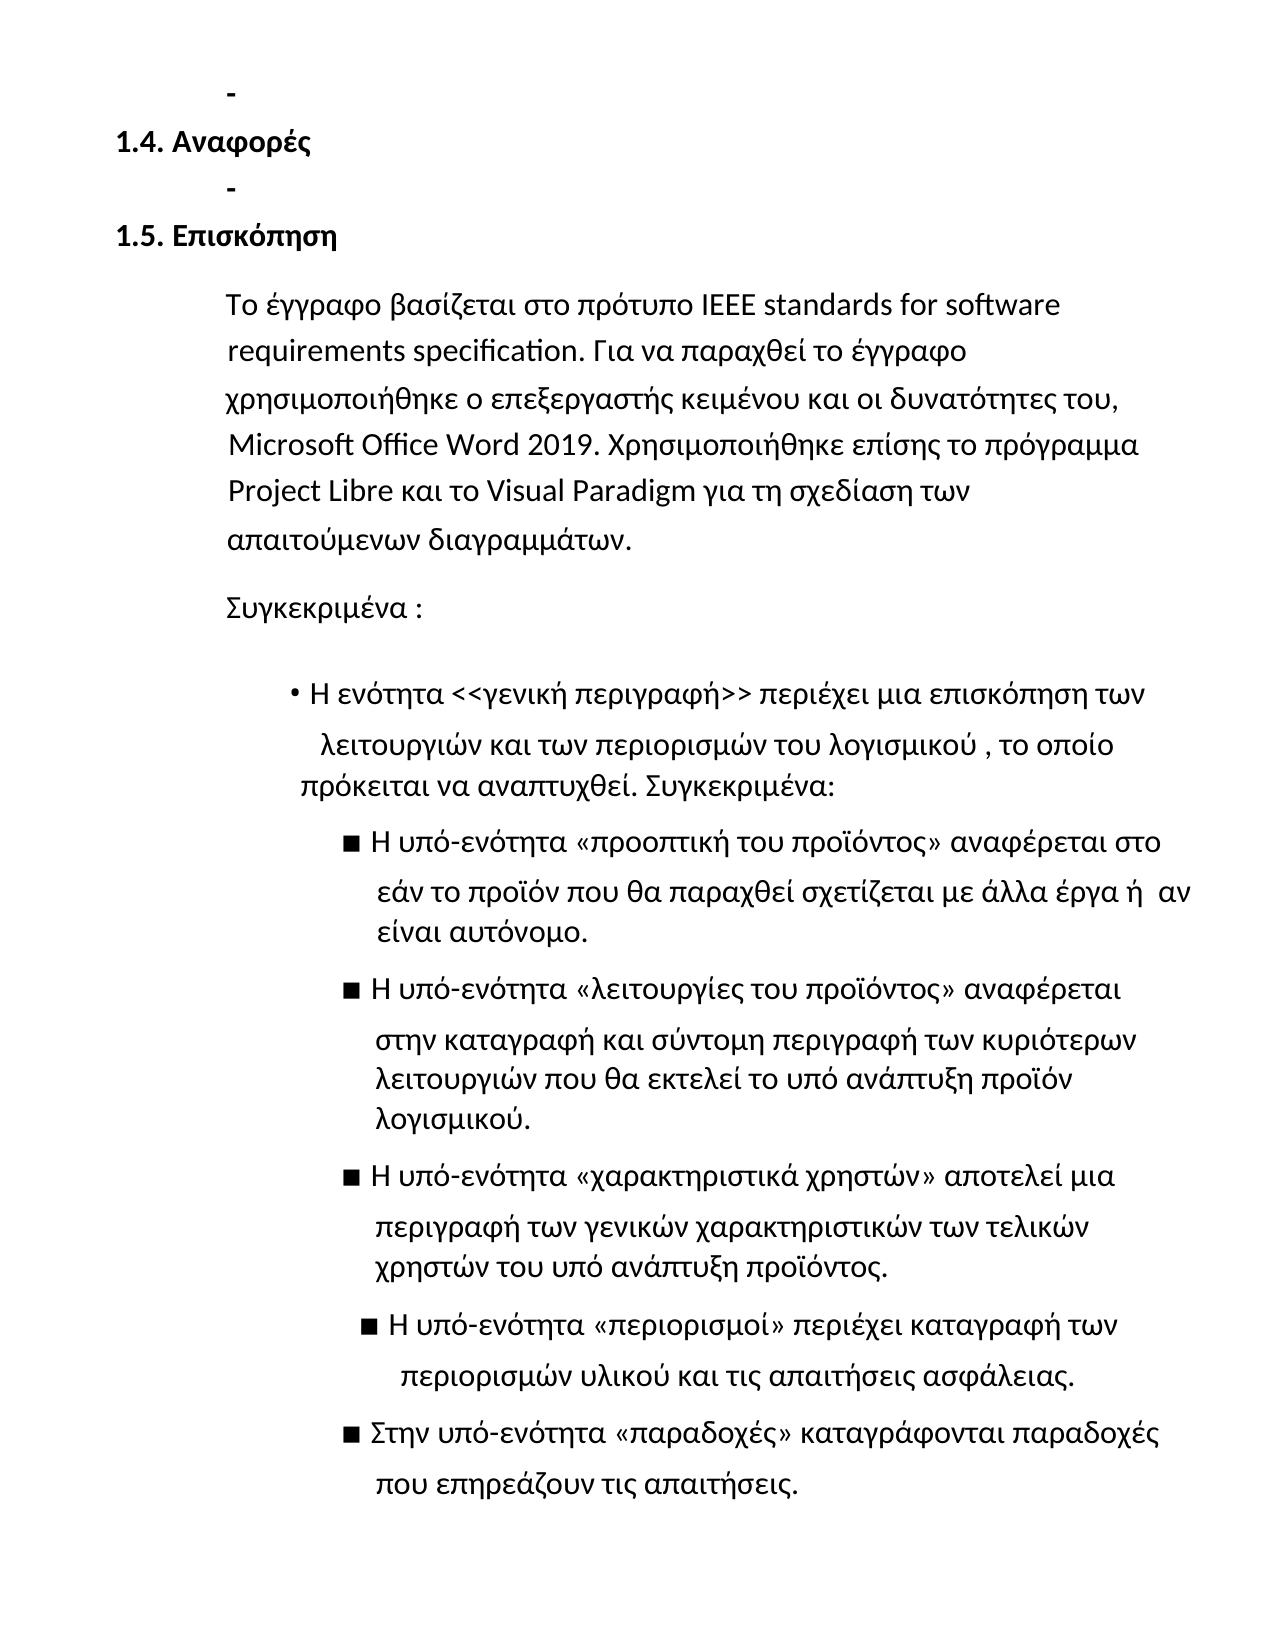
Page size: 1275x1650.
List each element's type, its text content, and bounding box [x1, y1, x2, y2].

text ▪ Η υπό-ενότητα «χαρακτηριστικά χρηστών» αποτελεί μια περιγραφή των γενικών χαρακτηριστικών των τελικών χρηστών του υπό ανάπτυξη προϊόντος. [340, 1139, 1152, 1286]
text ▪ Η υπό-ενότητα «προοπτική του προϊόντος» αναφέρεται στο εάν το προϊόν που θα παραχθεί σχετίζεται με άλλα έργα ή αν είναι αυτόνομο. [340, 804, 1199, 950]
text Το έγγραφο βασίζεται στο πρότυπο IEEE standards for software requirements specification. Για να παραχθεί το έγγραφο [225, 283, 1088, 369]
text 1.5. Επισκόπηση [115, 215, 1237, 255]
text χρησιμοποιήθηκε ο επεξεργαστής κειμένου και οι δυνατότητες του, Microsoft Office Word 2019. Χρησιμοποιήθηκε επίσης το πρόγραμμα Project Libre και το Visual Paradigm για τη σχεδίαση των [225, 378, 1175, 509]
text - [226, 73, 1237, 112]
text πρόκειται να αναπτυχθεί. Συγκεκριμένα: [301, 765, 1237, 804]
text ▪ Η υπό-ενότητα «περιορισμοί» περιέχει καταγραφή των περιορισμών υλικού και τις απαιτήσεις ασφάλειας. [340, 1287, 1136, 1394]
text • H ενότητα <<γενική περιγραφή>> περιέχει μια επισκόπηση των λειτουργιών και των περιορισμών του λογισμικού , το οποίο [264, 657, 1171, 763]
text 1.4. Αναφορές [115, 121, 1237, 160]
text απαιτούμενων διαγραμμάτων. [227, 518, 1237, 558]
text ▪ Στην υπό-ενότητα «παραδοχές» καταγράφονται παραδοχές που επηρεάζουν τις απαιτήσεις. [340, 1396, 1197, 1502]
text - [226, 168, 1237, 207]
text Συγκεκριμένα : [226, 587, 1237, 626]
text ▪ Η υπό-ενότητα «λειτουργίες του προϊόντος» αναφέρεται στην καταγραφή και σύντομη περιγραφή των κυριότερων λειτουργιών που θα εκτελεί το υπό ανάπτυξη προϊόν λογισμικού. [340, 952, 1169, 1137]
